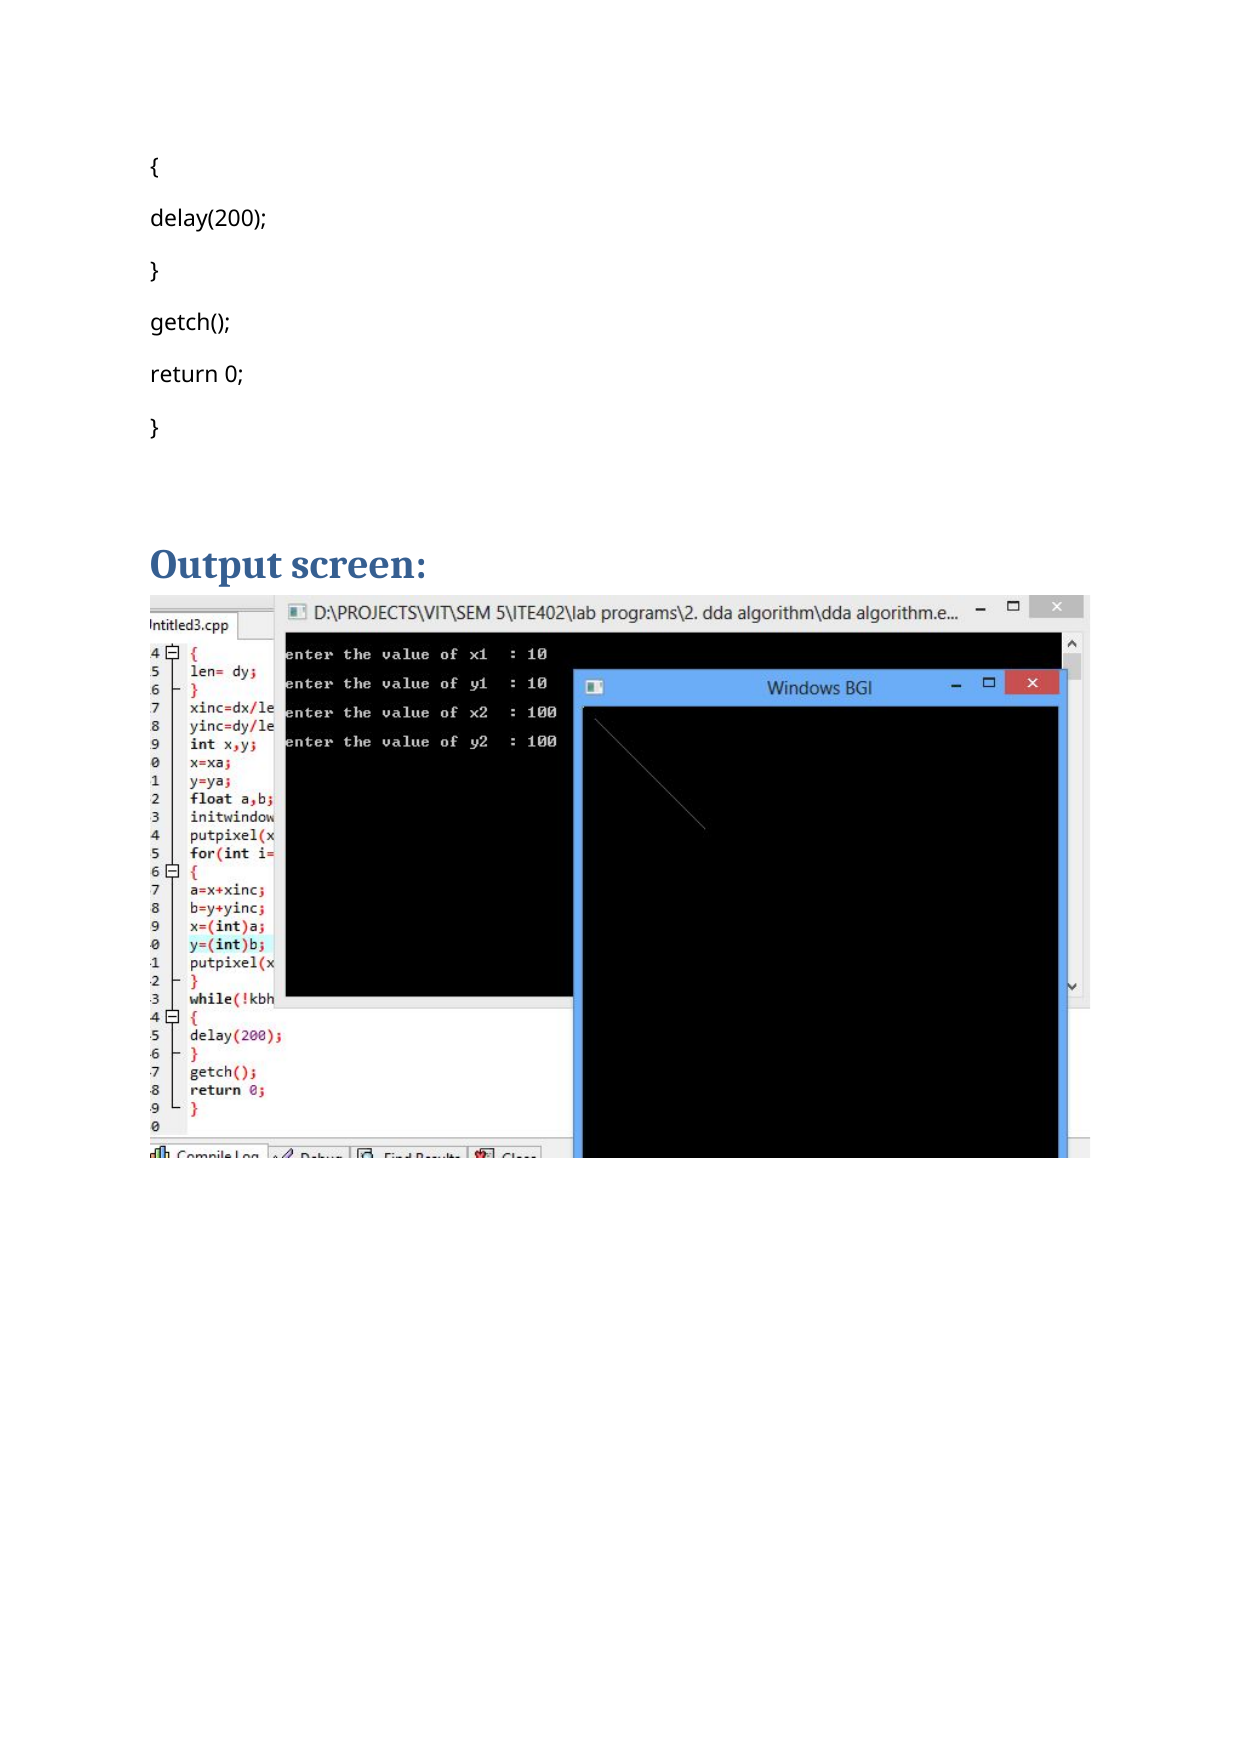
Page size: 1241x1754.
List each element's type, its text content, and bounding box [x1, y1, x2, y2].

text return 0; [150, 358, 1090, 389]
text { [150, 150, 1090, 181]
text getch(); [150, 306, 1090, 337]
text } [150, 254, 1090, 285]
picture [150, 595, 1091, 1158]
subtitle Output screen: [150, 541, 1090, 588]
text } [150, 410, 1090, 442]
text delay(200); [150, 202, 1090, 233]
